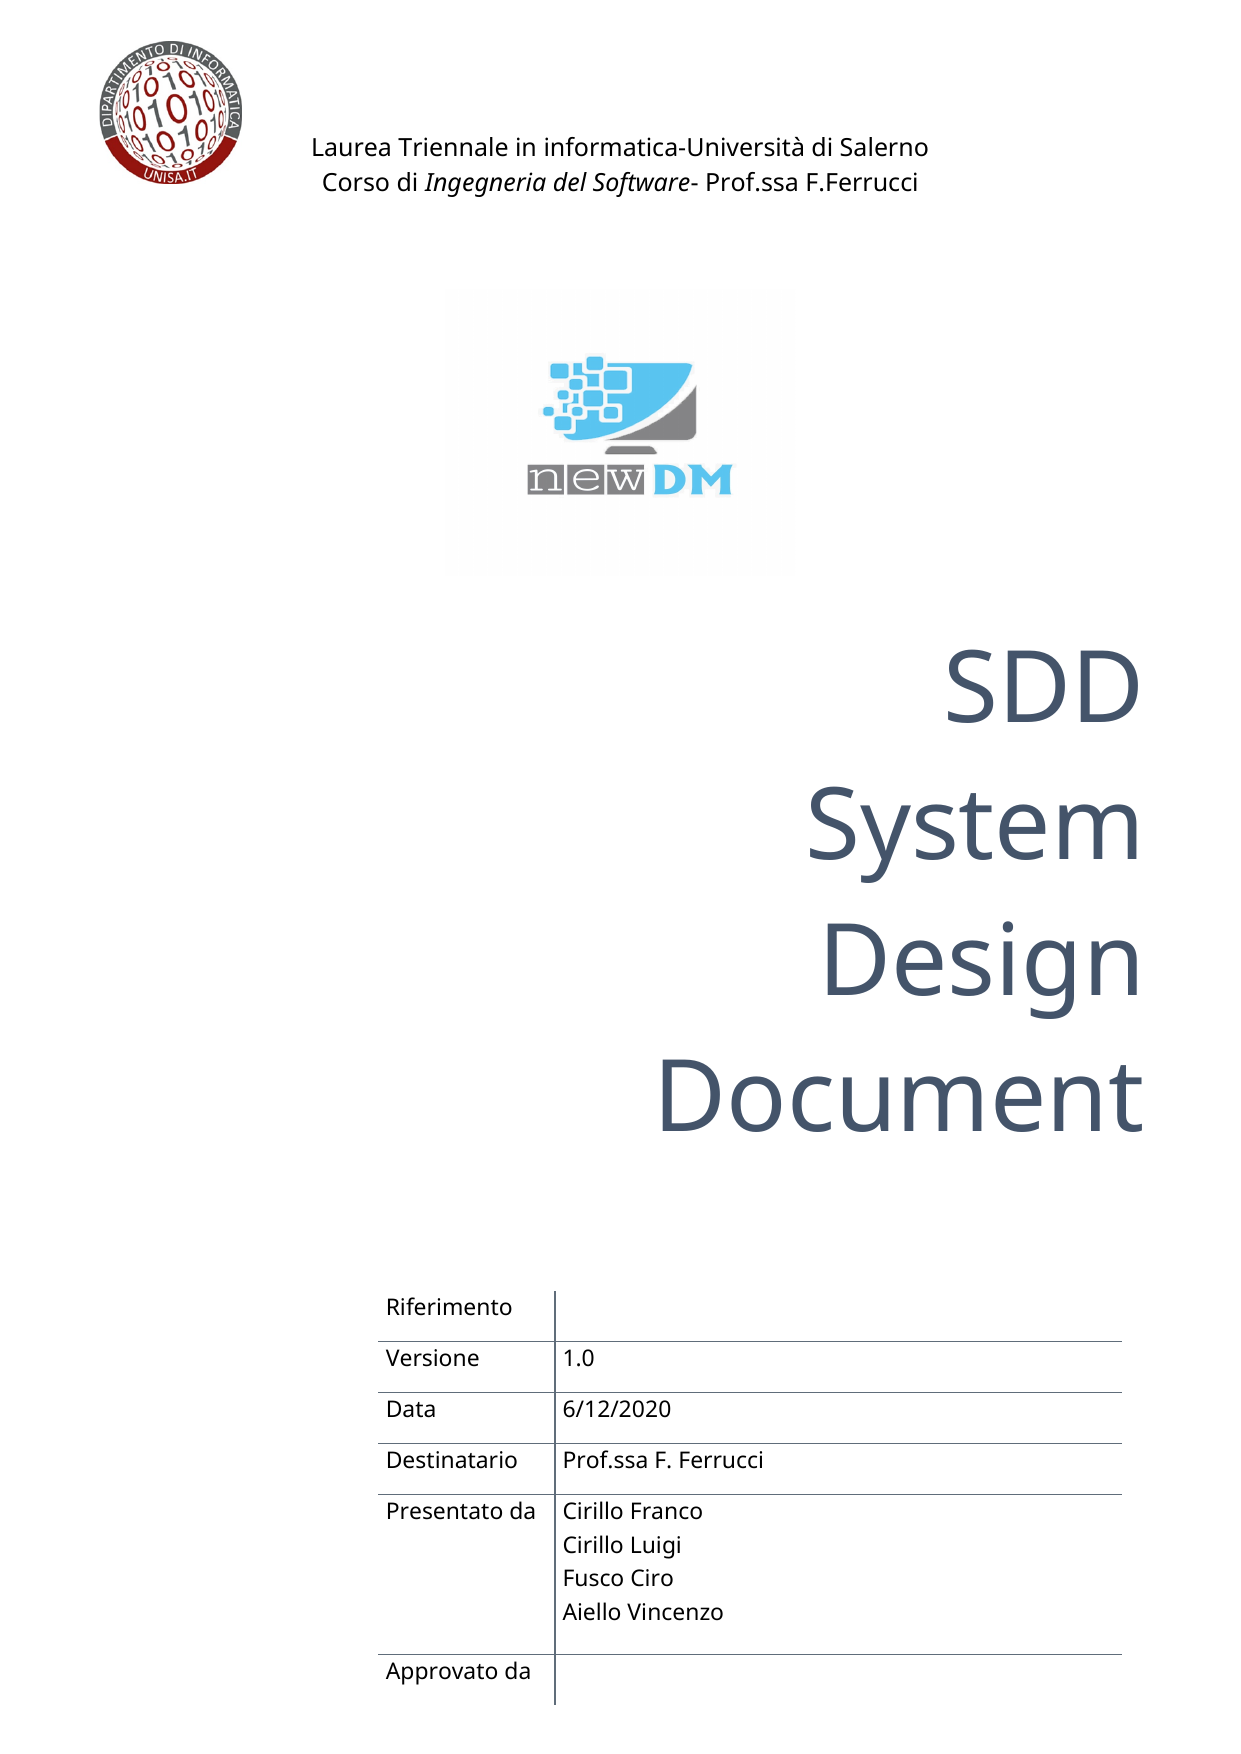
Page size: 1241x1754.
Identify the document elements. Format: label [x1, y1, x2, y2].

picture [99, 41, 242, 184]
picture [444, 289, 796, 576]
